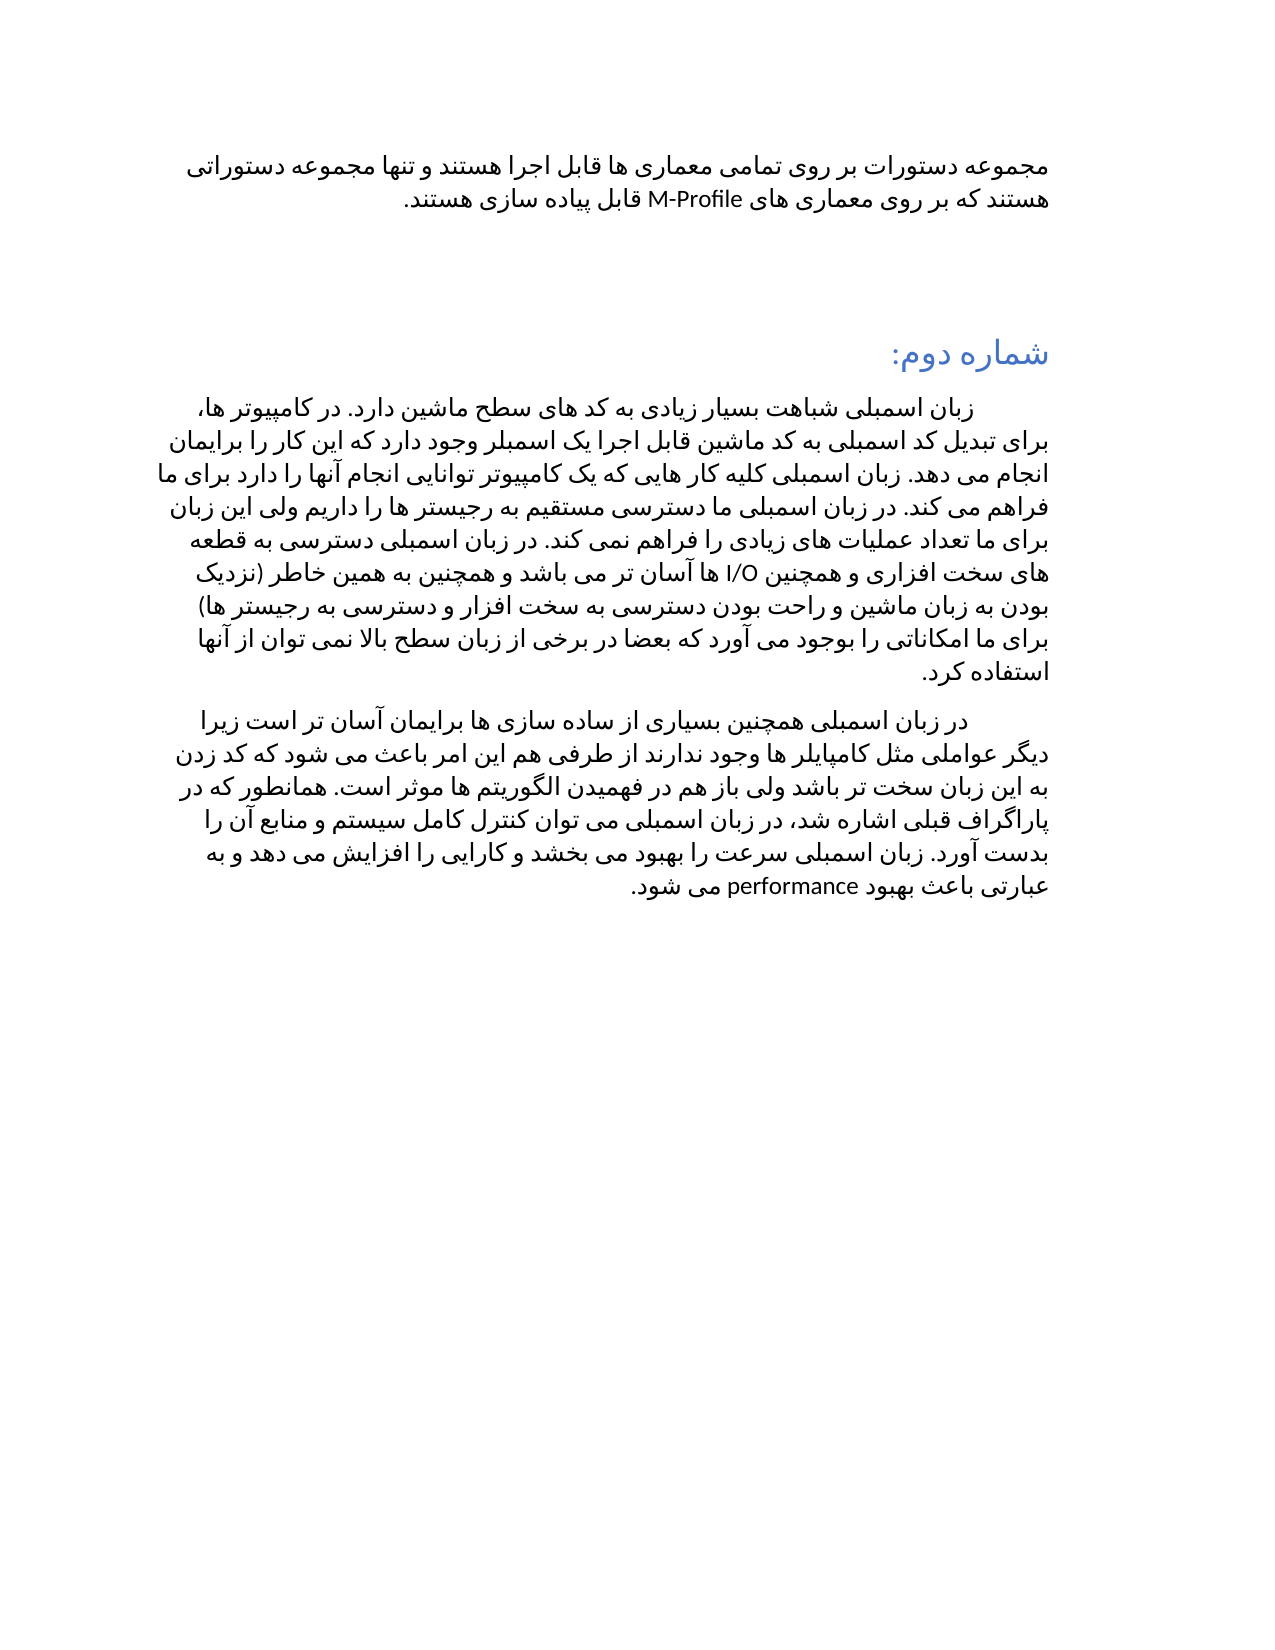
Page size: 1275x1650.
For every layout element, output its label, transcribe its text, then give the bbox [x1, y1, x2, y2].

text زبان اسمبلی شباهت بسیار زیادی به کد های سطح ماشین دارد. در کامپیوتر ها، برای تبدیل کد اسمبلی به کد ماشین قابل اجرا یک اسمبلر وجود دارد که این کار را برایمان انجام می دهد. زبان اسمبلی کلیه کار هایی که یک کامپیوتر توانایی انجام آنها را دارد برای ما فراهم می کند. در زبان اسمبلی ما دسترسی مستقیم به رجیستر ها را داریم ولی این زبان برای ما تعداد عملیات های زیادی را فراهم نمی کند. در زبان اسمبلی دسترسی به قطعه های سخت افزاری و همچنین I/O ها آسان تر می باشد و همچنین به همین خاطر (نزدیک بودن به زبان ماشین و راحت بودن دسترسی به سخت افزار و دسترسی به رجیستر ها) برای ما امکاناتی را بوجود می آورد که بعضا در برخی از زبان سطح بالا نمی توان از آنها استفاده کرد. [150, 392, 1050, 686]
text در زبان اسمبلی همچنین بسیاری از ساده سازی ها برایمان آسان تر است زیرا دیگر عواملی مثل کامپایلر ها وجود ندارند از طرفی هم این امر باعث می شود که کد زدن به این زبان سخت تر باشد ولی باز هم در فهمیدن الگوریتم ها موثر است. همانطور که در پاراگراف قبلی اشاره شد، در زبان اسمبلی می توان کنترل کامل سیستم و منابع آن را بدست آورد. زبان اسمبلی سرعت را بهبود می بخشد و کارایی را افزایش می دهد و به عبارتی باعث بهبود performance می شود. [150, 705, 1050, 900]
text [150, 150, 1050, 213]
text شماره دوم: [150, 332, 1125, 372]
